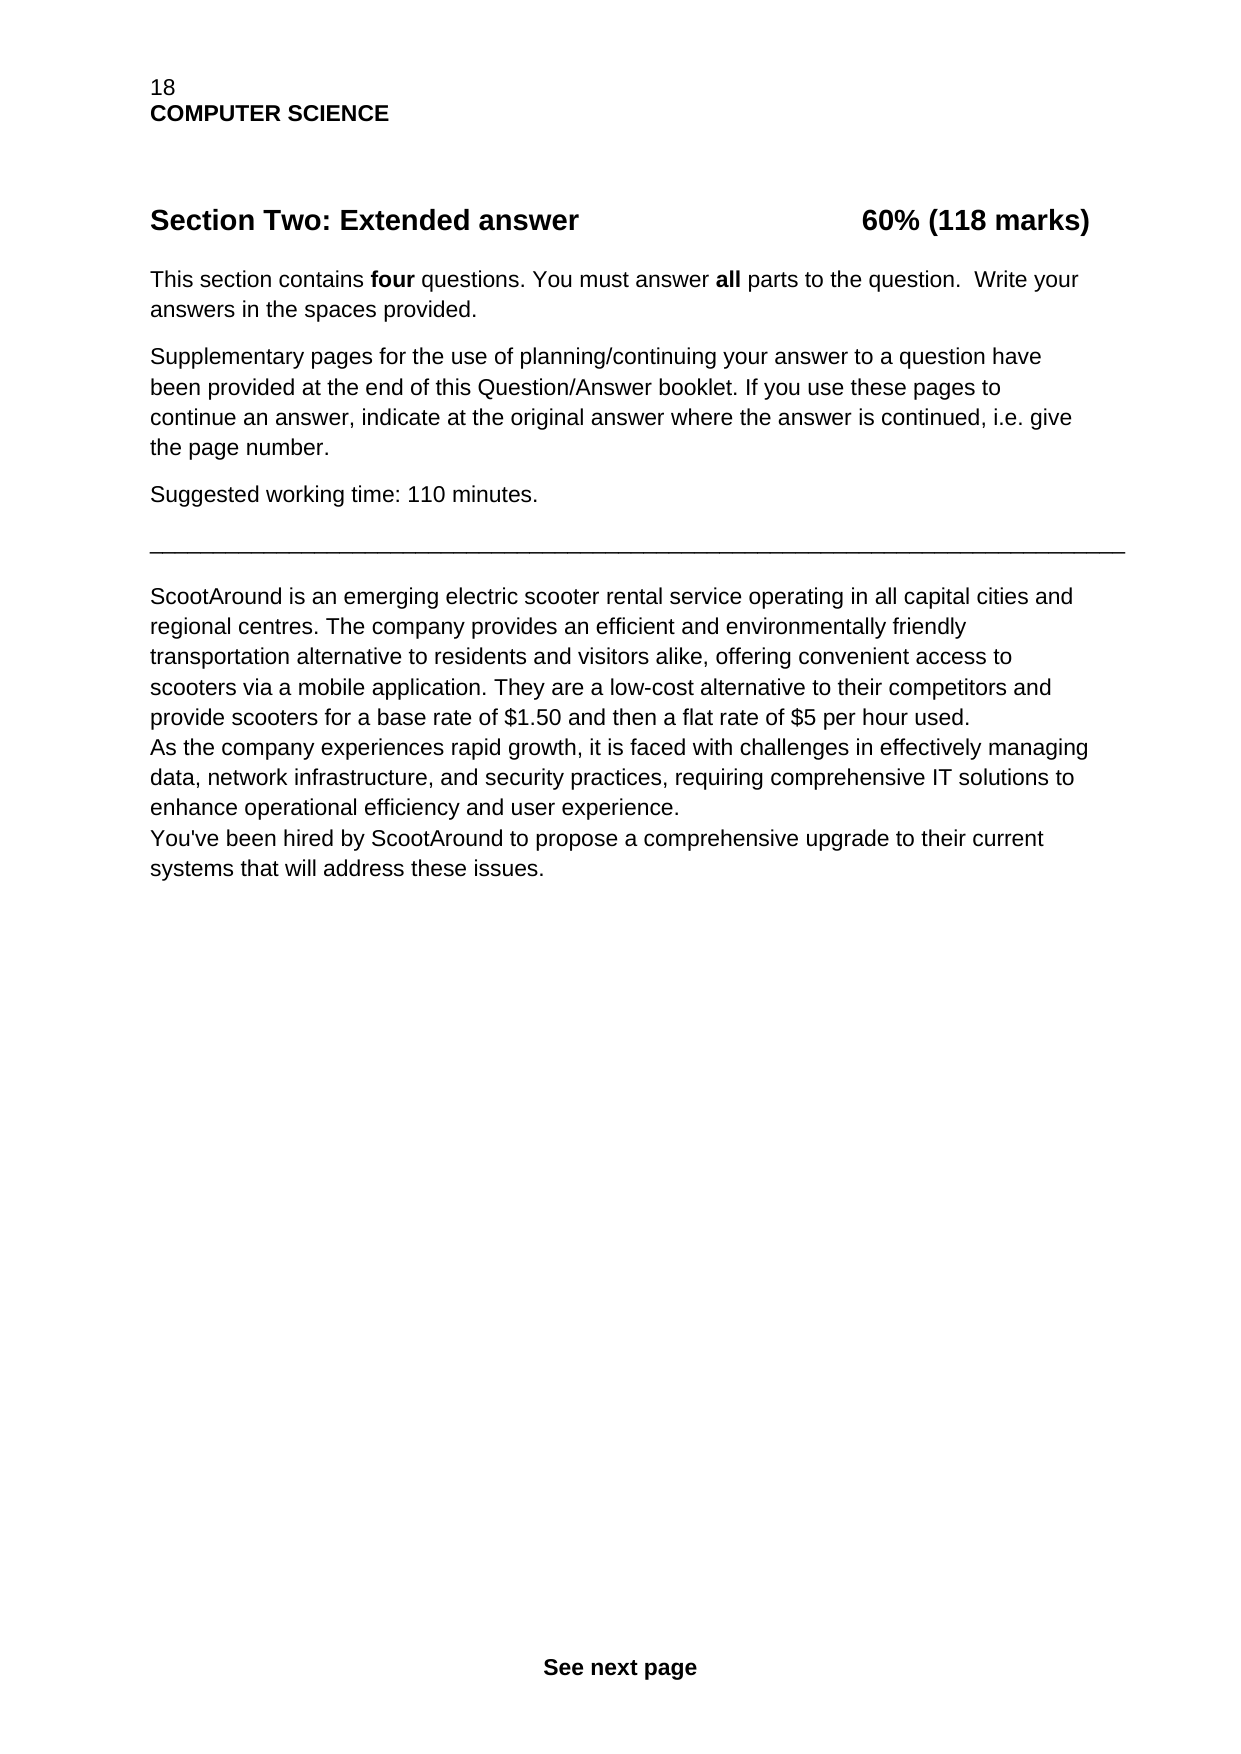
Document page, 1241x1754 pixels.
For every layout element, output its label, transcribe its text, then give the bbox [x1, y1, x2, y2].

text ScootAround is an emerging electric scooter rental service operating in all capital cities and regional centres. The company provides an efficient and environmentally friendly transportation alternative to residents and visitors alike, offering convenient access to scooters via a mobile application. They are a low-cost alternative to their competitors and provide scooters for a base rate of $1.50 and then a flat rate of $5 per hour used. [150, 583, 1090, 730]
text You've been hired by ScootAround to propose a comprehensive upgrade to their current systems that will address these issues. [150, 824, 1090, 881]
text Supplementary pages for the use of planning/continuing your answer to a question have been provided at the end of this Question/Answer booklet. If you use these pages to continue an answer, indicate at the original answer where the answer is continued, i.e. give the page number. [150, 343, 1090, 460]
text Suggested working time: 110 minutes. [150, 481, 1090, 507]
text As the company experiences rapid growth, it is faced with challenges in effectively managing data, network infrastructure, and security practices, requiring comprehensive IT solutions to enhance operational efficiency and user experience. [150, 734, 1090, 821]
text This section contains four questions. You must answer all parts to the question. Write your answers in the spaces provided. [150, 266, 1090, 323]
subtitle Section Two: Extended answer 60% (118 marks) [150, 203, 1090, 236]
